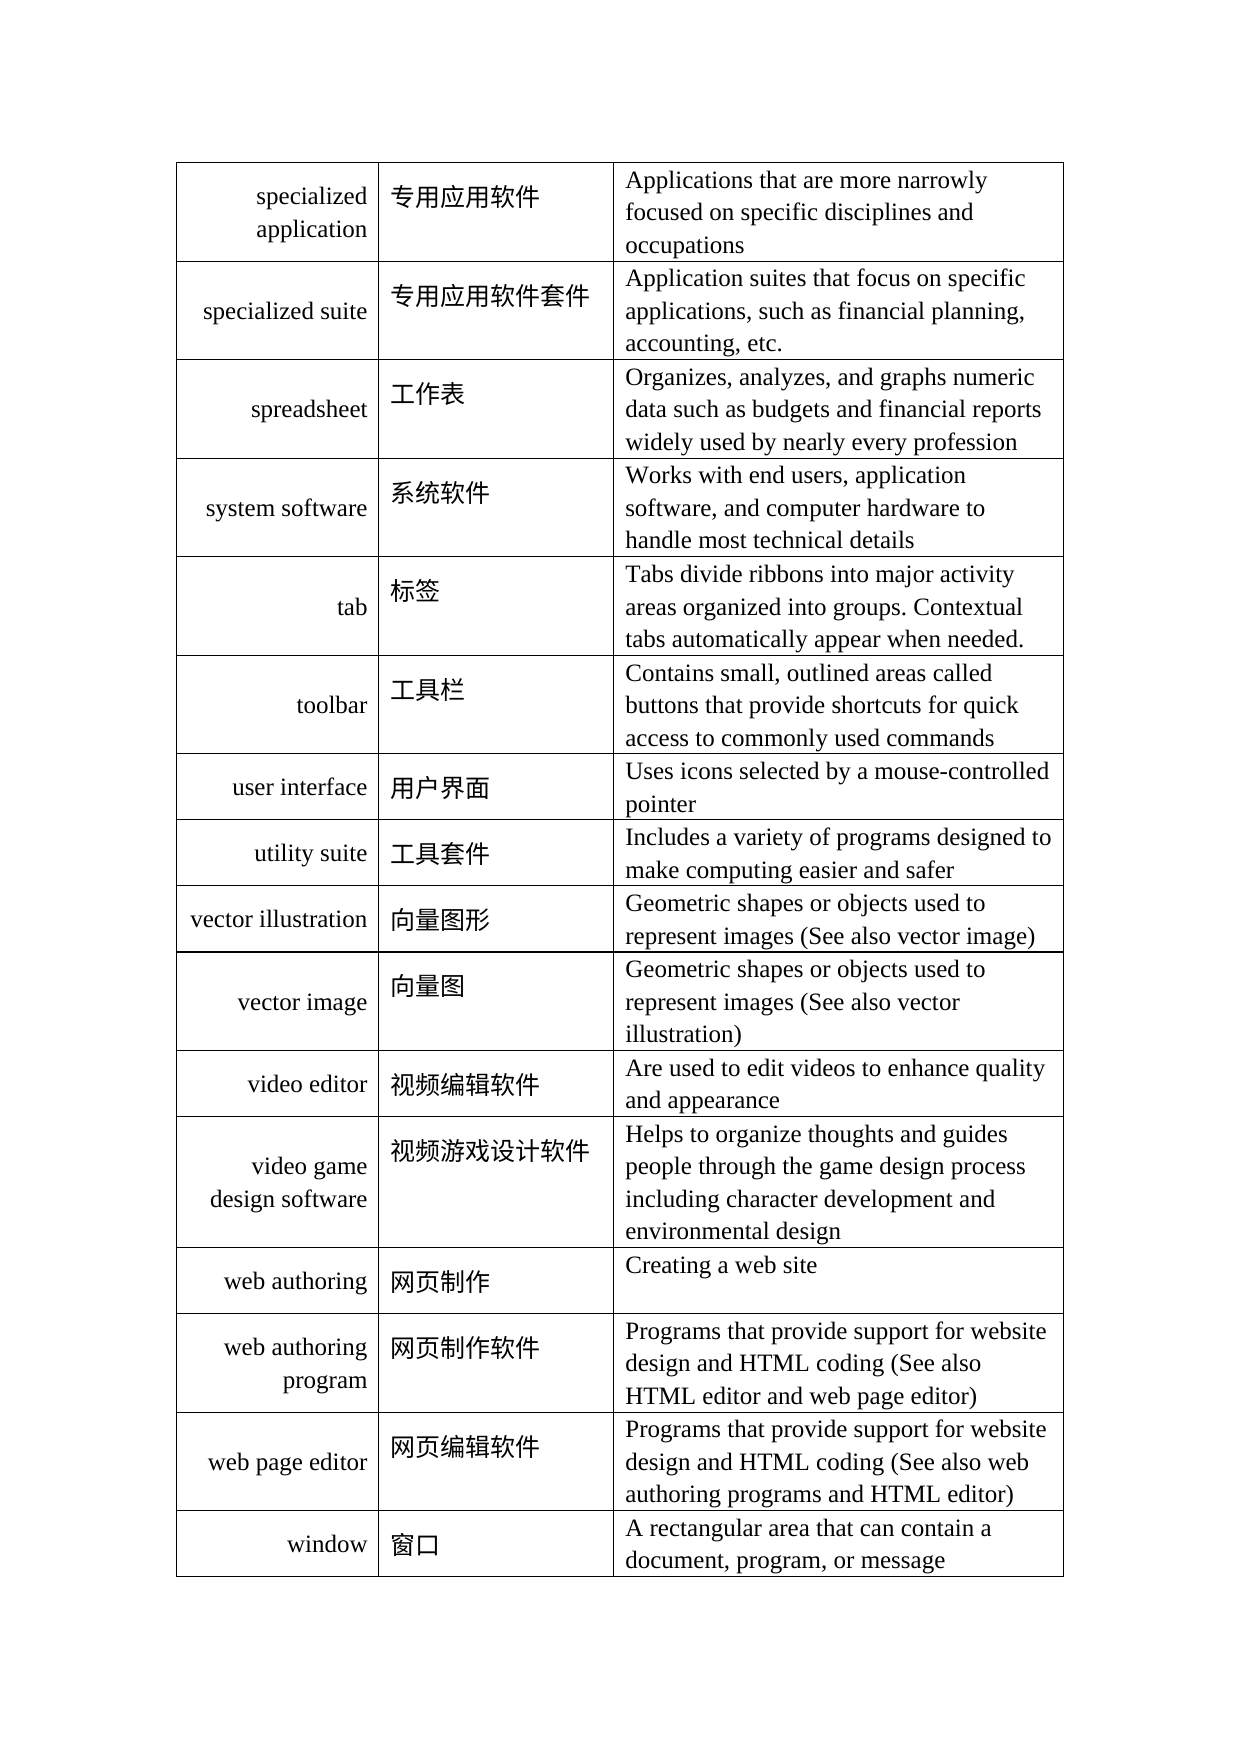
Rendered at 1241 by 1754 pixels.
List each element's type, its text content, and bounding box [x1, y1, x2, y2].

table_cell web authoring [177, 1248, 378, 1313]
table_cell 网页制作软件 [379, 1314, 613, 1412]
table_cell Organizes, analyzes, and graphs numeric data such as budgets and financial reports widely used by nearly every profession [614, 360, 1063, 458]
table_cell user interface [177, 754, 378, 819]
table_cell Includes a variety of programs designed to make computing easier and safer [614, 820, 1063, 885]
table_cell Creating a web site [614, 1248, 1063, 1313]
table_cell 工具套件 [379, 820, 613, 885]
table_cell toolbar [177, 656, 378, 753]
table_cell Works with end users, application software, and computer hardware to handle most technical details [614, 459, 1063, 556]
table_cell Tabs divide ribbons into major activity areas organized into groups. Contextual tabs automatically appear when needed. [614, 557, 1063, 655]
table_cell 网页制作 [379, 1248, 613, 1313]
table_cell web authoring program [177, 1314, 378, 1412]
table_cell Application suites that focus on specific applications, such as financial planning, accounting, etc. [614, 262, 1063, 359]
table_cell 视频游戏设计软件 [379, 1117, 613, 1247]
table_cell 工作表 [379, 360, 613, 458]
table_cell specialized application [177, 163, 378, 261]
table_cell 用户界面 [379, 754, 613, 819]
table_cell system software [177, 459, 378, 556]
table_cell vector image [177, 953, 378, 1050]
table_cell 专用应用软件套件 [379, 262, 613, 359]
table_cell Uses icons selected by a mouse-controlled pointer [614, 754, 1063, 819]
table_cell video game design software [177, 1117, 378, 1247]
table_cell A rectangular area that can contain a document, program, or message [614, 1511, 1063, 1576]
table_cell 工具栏 [379, 656, 613, 753]
table_cell video editor [177, 1051, 378, 1116]
table_cell 向量图形 [379, 886, 613, 951]
table_cell Geometric shapes or objects used to represent images (See also vector illustration) [614, 953, 1063, 1050]
table_cell tab [177, 557, 378, 655]
table_cell 标签 [379, 557, 613, 655]
table_cell 向量图 [379, 953, 613, 1050]
table_cell Applications that are more narrowly focused on specific disciplines and occupations [614, 163, 1063, 261]
table_cell Programs that provide support for website design and HTML coding (See also web authoring programs and HTML editor) [614, 1413, 1063, 1510]
table_cell 视频编辑软件 [379, 1051, 613, 1116]
table_cell Are used to edit videos to enhance quality and appearance [614, 1051, 1063, 1116]
table_cell 专用应用软件 [379, 163, 613, 261]
table_cell spreadsheet [177, 360, 378, 458]
table_cell utility suite [177, 820, 378, 885]
table_cell vector illustration [177, 886, 378, 951]
table_cell 窗口 [379, 1511, 613, 1576]
table_cell 系统软件 [379, 459, 613, 556]
table_cell Helps to organize thoughts and guides people through the game design process including character development and environmental design [614, 1117, 1063, 1247]
table_cell Programs that provide support for website design and HTML coding (See also HTML editor and web page editor) [614, 1314, 1063, 1412]
table_cell window [177, 1511, 378, 1576]
table_cell Contains small, outlined areas called buttons that provide shortcuts for quick access to commonly used commands [614, 656, 1063, 753]
table_cell 网页编辑软件 [379, 1413, 613, 1510]
table_cell web page editor [177, 1413, 378, 1510]
table_cell specialized suite [177, 262, 378, 359]
table_cell Geometric shapes or objects used to represent images (See also vector image) [614, 886, 1063, 951]
